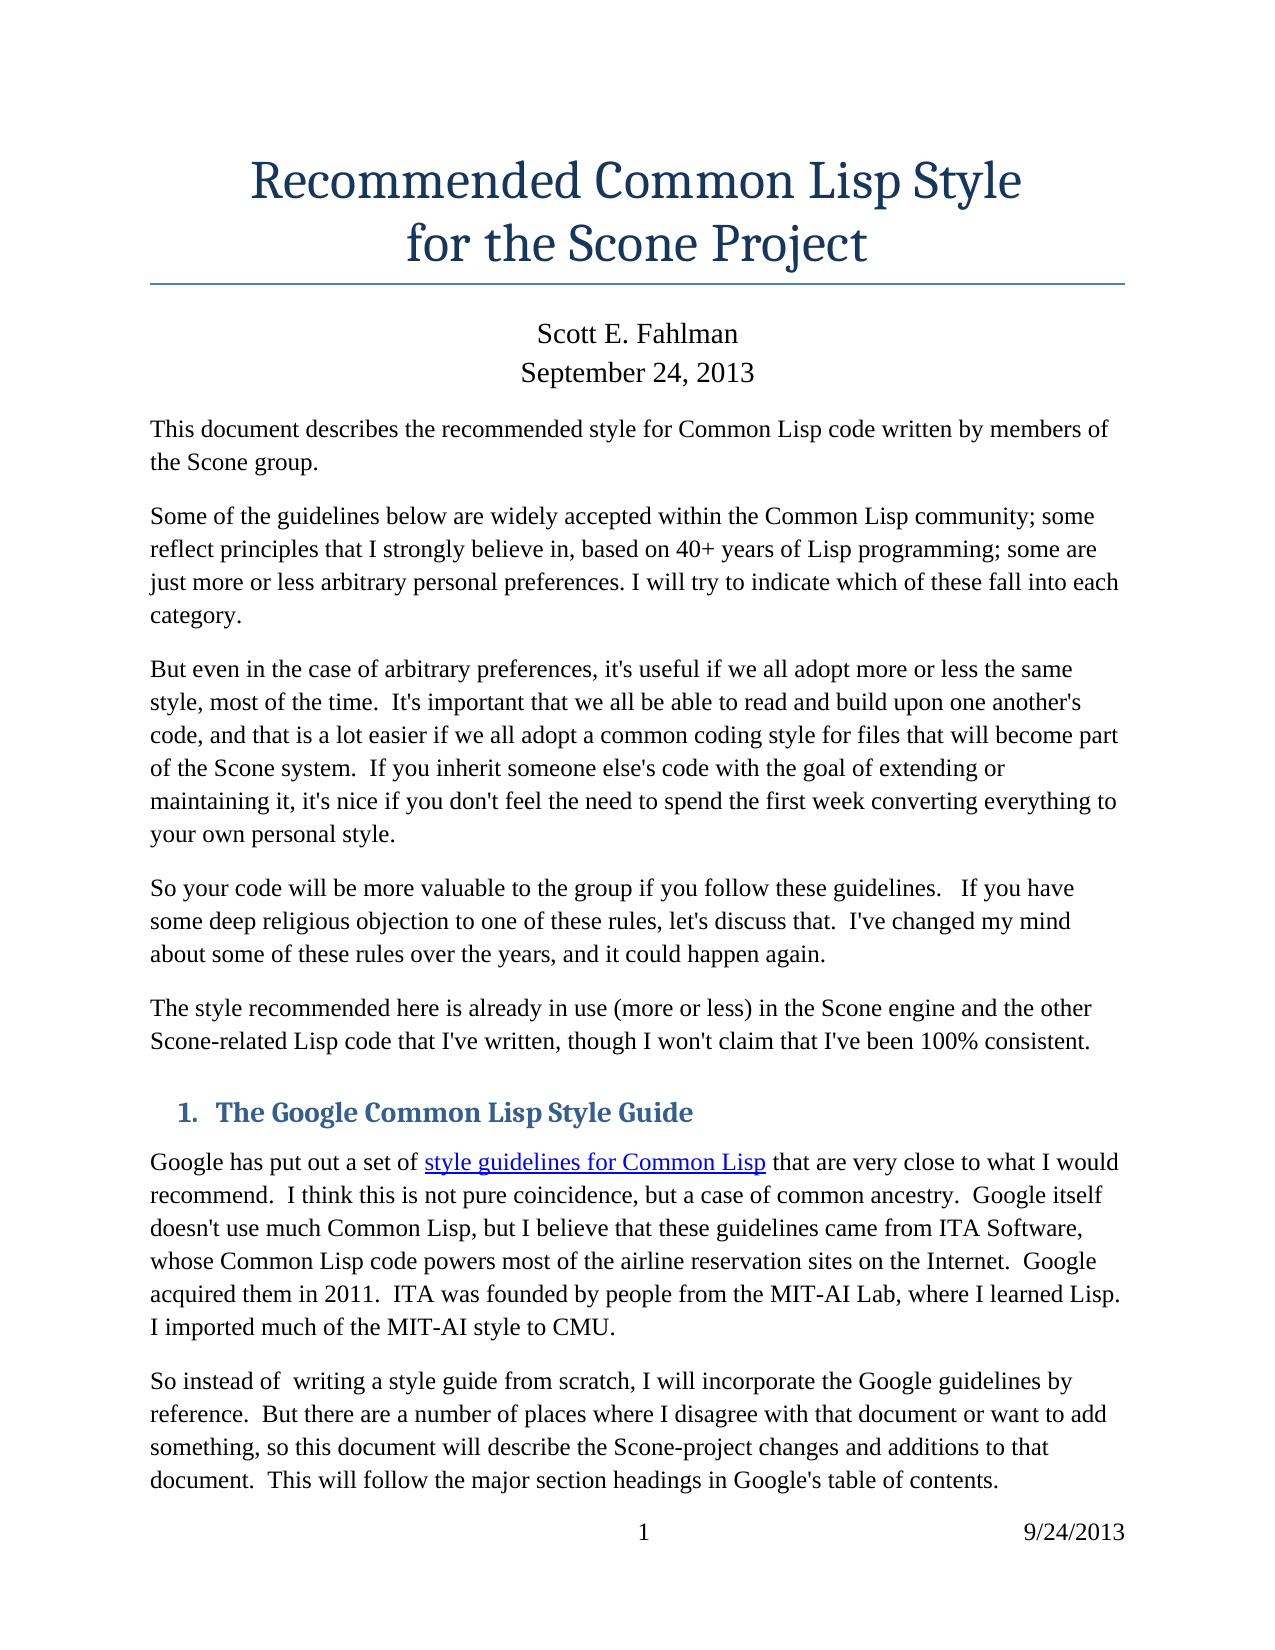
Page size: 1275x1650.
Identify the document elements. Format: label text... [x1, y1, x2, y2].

text The style recommended here is already in use (more or less) in the Scone engine and the other Scone-related Lisp code that I've written, though I won't claim that I've been 100% consistent. [150, 993, 1125, 1054]
text This document describes the recommended style for Common Lisp code written by members of the Scone group. [150, 414, 1125, 476]
subtitle The Google Common Lisp Style Guide [178, 1096, 1125, 1130]
text So your code will be more valuable to the group if you follow these guidelines. If you have some deep religious objection to one of these rules, let's discuss that. I've changed my mind about some of these rules over the years, and it could happen again. [150, 873, 1125, 968]
title Recommended Common Lisp Style for the Scone Project [150, 150, 1125, 283]
text Google has put out a set of style guidelines for Common Lisp that are very close to what I would recommend. I think this is not pure coincidence, but a case of common ancestry. Google itself doesn't use much Common Lisp, but I believe that these guidelines came from ITA Software, whose Common Lisp code powers most of the airline reservation sites on the Internet. Google acquired them in 2011. ITA was founded by people from the MIT-AI Lab, where I learned Lisp. I imported much of the MIT-AI style to CMU. [150, 1147, 1125, 1341]
text So instead of writing a style guide from scratch, I will incorporate the Google guidelines by reference. But there are a number of places where I disagree with that document or want to add something, so this document will describe the Scone-project changes and additions to that document. This will follow the major section headings in Google's table of contents. [150, 1366, 1125, 1494]
text Some of the guidelines below are widely accepted within the Common Lisp community; some reflect principles that I strongly believe in, based on 40+ years of Lisp programming; some are just more or less arbitrary personal preferences. I will try to indicate which of these fall into each category. [150, 501, 1125, 629]
text But even in the case of arbitrary preferences, it's useful if we all adopt more or less the same style, most of the time. It's important that we all be able to read and build upon one another's code, and that is a lot easier if we all adopt a common coding style for files that will become part of the Scone system. If you inherit someone else's code with the goal of extending or maintaining it, it's nice if you don't feel the need to spend the first week converting everything to your own personal style. [150, 654, 1125, 848]
text Scott E. Fahlman September 24, 2013 [150, 316, 1125, 388]
